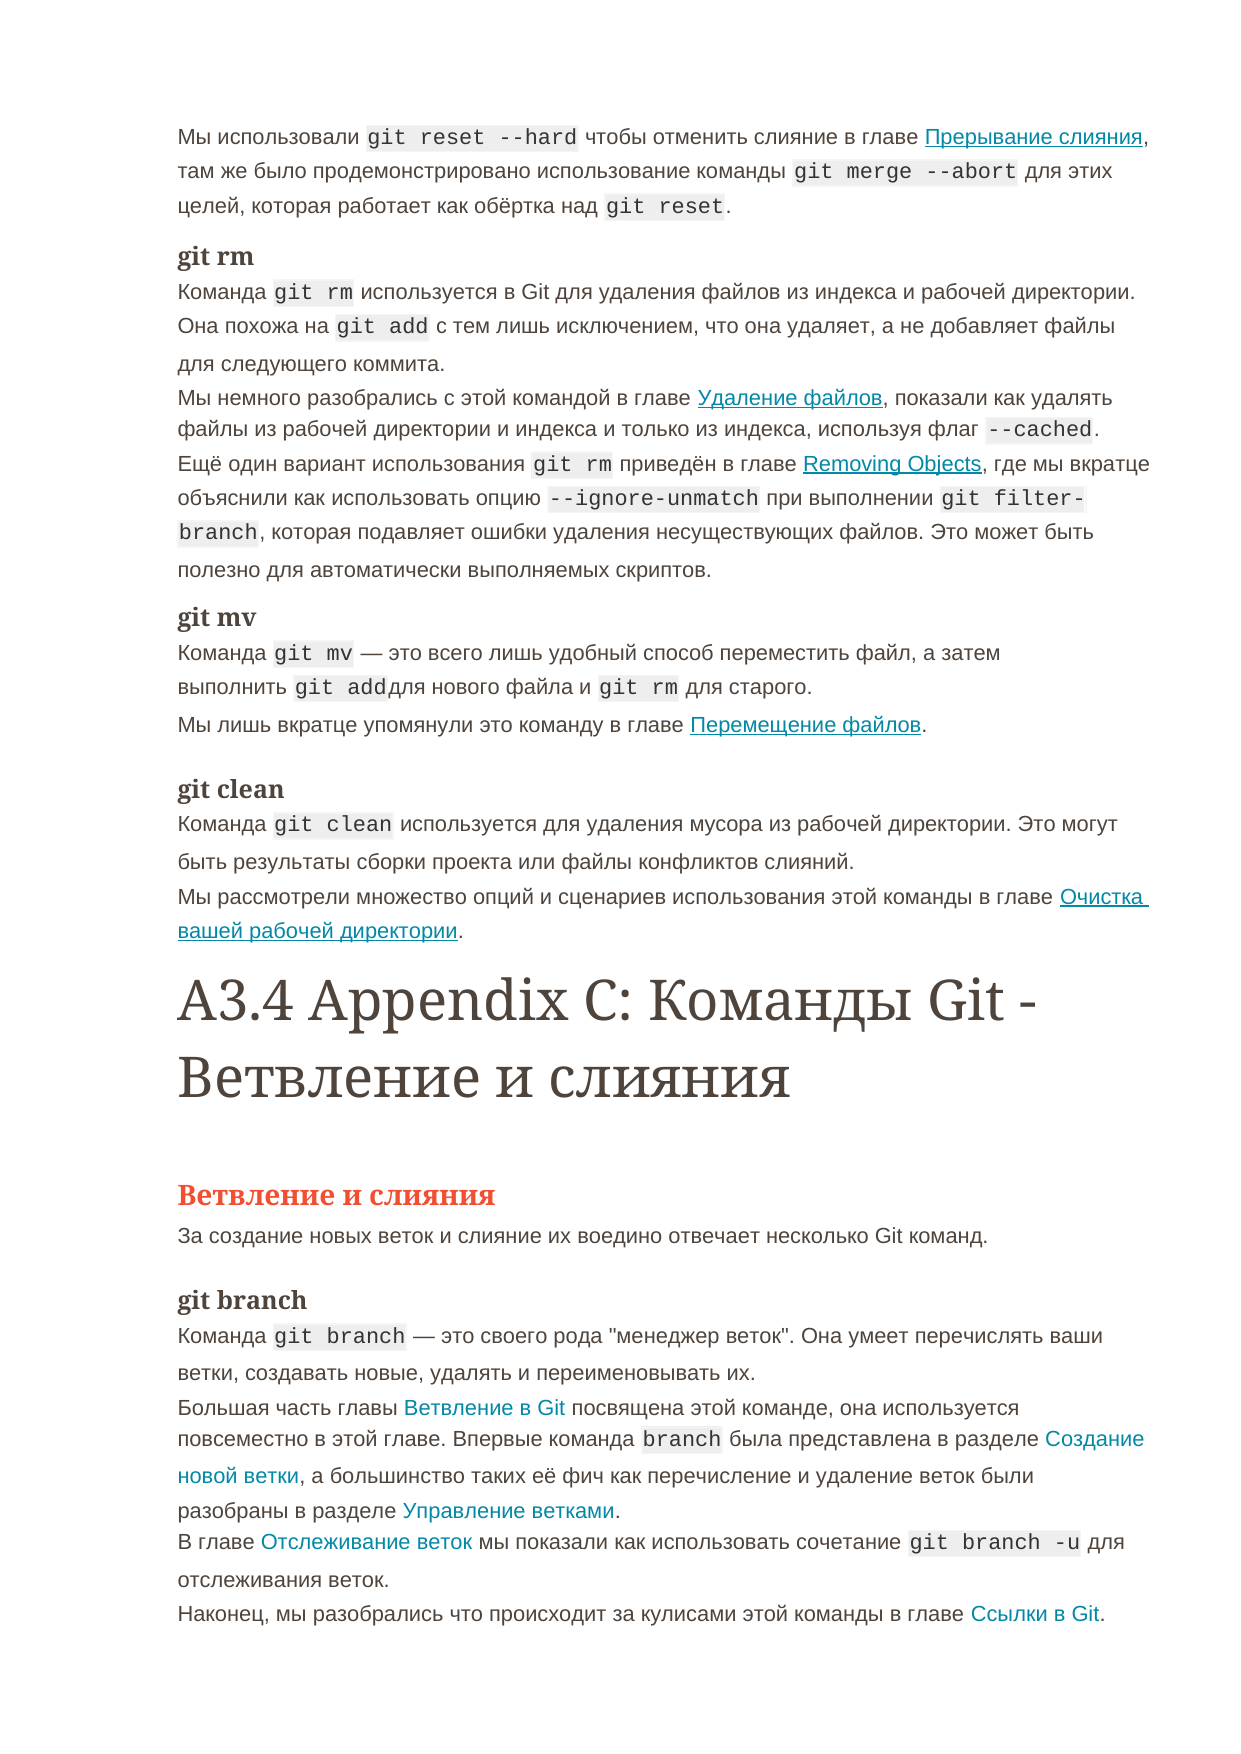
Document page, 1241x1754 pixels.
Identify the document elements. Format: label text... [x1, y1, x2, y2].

subtitle Ветвление и слияния [177, 1145, 1152, 1214]
text Команда git clean используется для удаления мусора из рабочей директории. Это могут быть результаты сборки проекта или файлы конфликтов слияний. [177, 806, 1152, 874]
subtitle A3.4 Appendix C: Команды Git - Ветвление и слияния [177, 960, 1152, 1114]
text Команда git mv — это всего лишь удобный способ переместить файл, а затем выполнить git addдля нового файла и git rm для старого. [177, 634, 1152, 702]
text git mv [177, 582, 1152, 634]
text git clean [177, 754, 1152, 806]
text Ещё один вариант использования git rm приведён в главе Removing Objects, где мы вкратце объяснили как использовать опцию --ignore-unmatch при выполнении git filter-branch, которая подавляет ошибки удаления несуществующих файлов. Это может быть полезно для автоматически выполняемых скриптов. [177, 445, 1152, 582]
text В главе Отслеживание веток мы показали как использовать сочетание git branch -u для отслеживания веток. [177, 1523, 1152, 1592]
text За создание новых веток и слияние их воедино отвечает несколько Git команд. [177, 1214, 1152, 1248]
text Мы рассмотрели множество опций и сценариев использования этой команды в главе Очистка вашей рабочей директории. [177, 874, 1152, 943]
text Команда git rm используется в Git для удаления файлов из индекса и рабочей директории. Она похожа на git add с тем лишь исключением, что она удаляет, а не добавляет файлы для следующего коммита. [177, 273, 1152, 376]
text Команда git branch — это своего рода "менеджер веток". Она умеет перечислять ваши ветки, создавать новые, удалять и переименовывать их. [177, 1317, 1152, 1386]
subtitle git branch [177, 1265, 1152, 1317]
text Большая часть главы Ветвление в Git посвящена этой команде, она используется повсеместно в этой главе. Впервые команда branch была представлена в разделе Создание новой ветки, а большинство таких её фич как перечисление и удаление веток были разобраны в разделе Управление ветками. [177, 1386, 1152, 1523]
text Наконец, мы разобрались что происходит за кулисами этой команды в главе Ссылки в Git. [177, 1592, 1152, 1626]
text Мы немного разобрались с этой командой в главе Удаление файлов, показали как удалять файлы из рабочей директории и индекса и только из индекса, используя флаг --cached. [177, 376, 1152, 445]
text Мы лишь вкратце упомянули это команду в главе Перемещение файлов. [177, 702, 1152, 737]
text git rm [177, 221, 1152, 273]
text Мы использовали git reset --hard чтобы отменить слияние в главе Прерывание слияния, там же было продемонстрировано использование команды git merge --abort для этих целей, которая работает как обёртка над git reset. [177, 118, 1152, 221]
